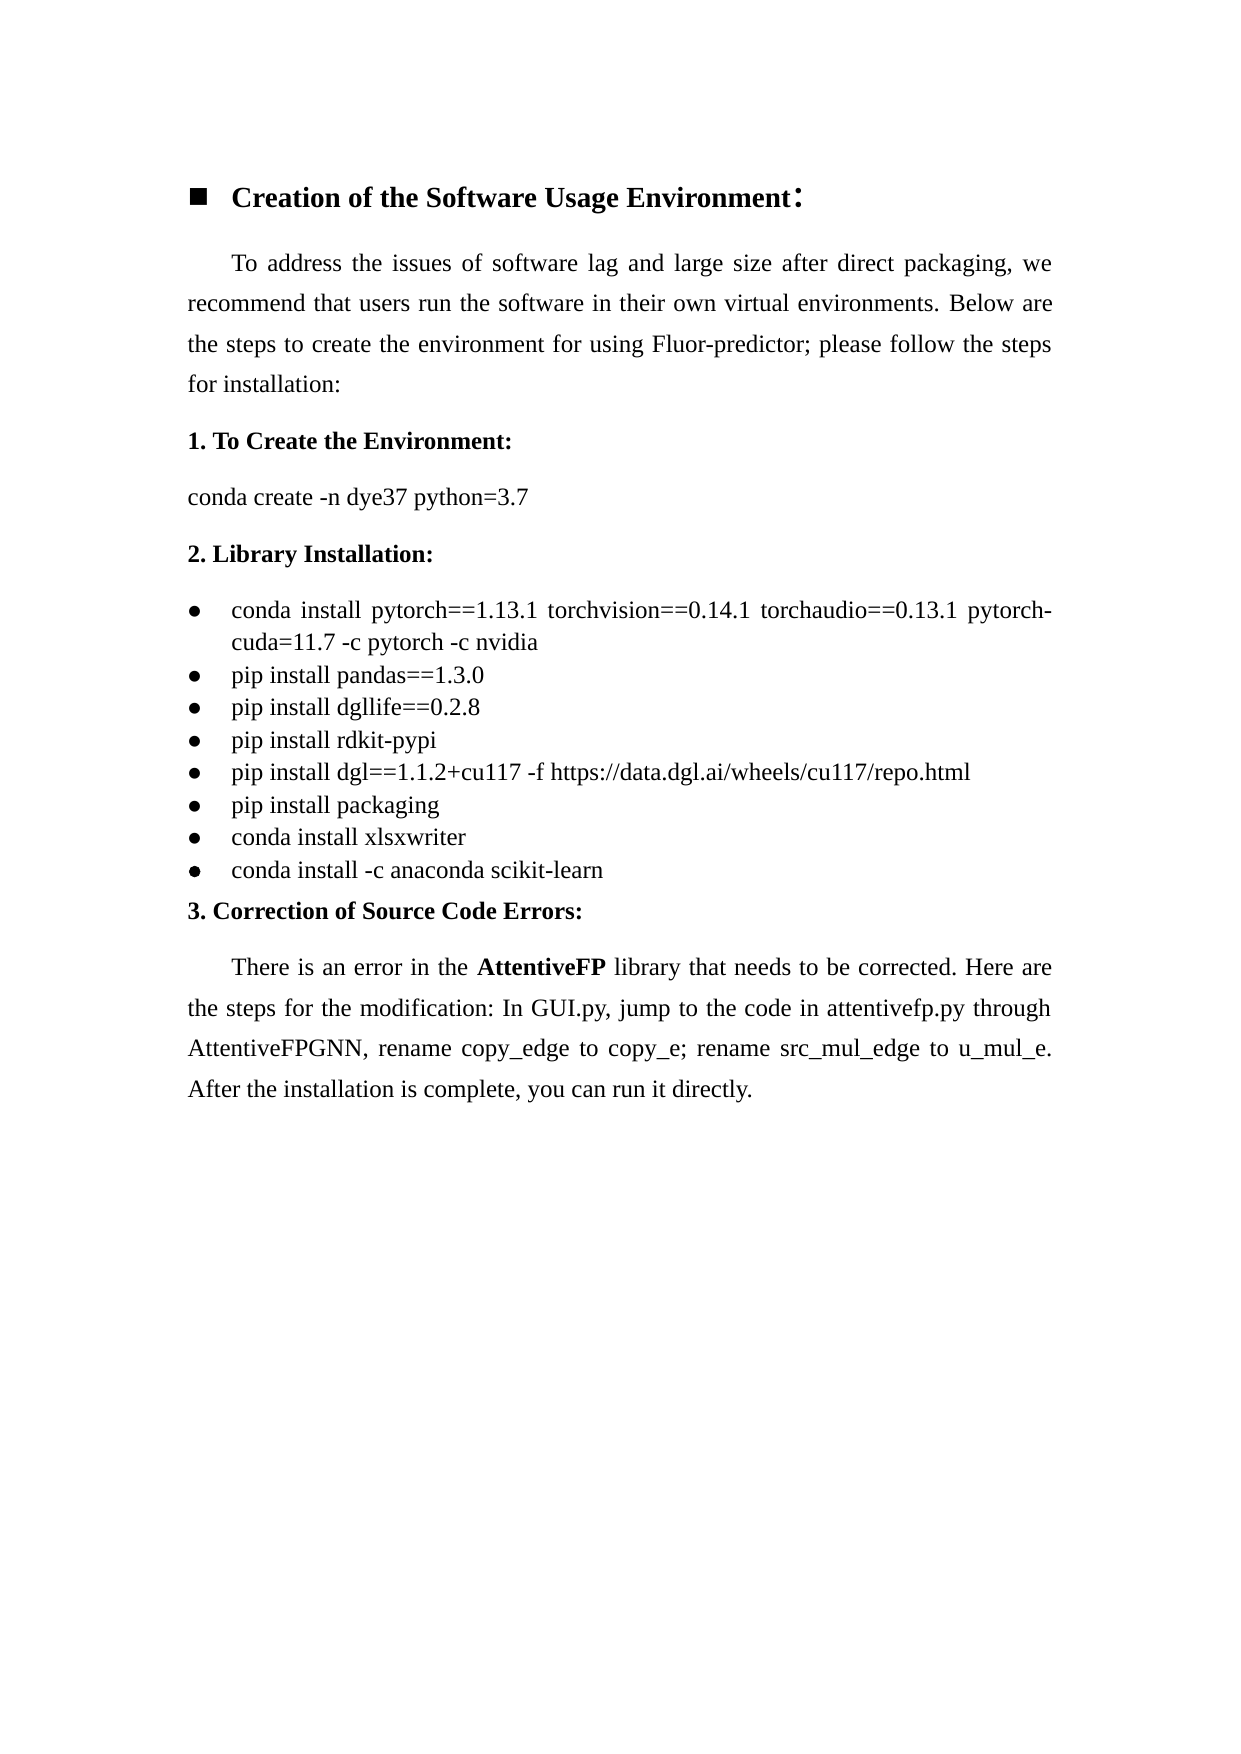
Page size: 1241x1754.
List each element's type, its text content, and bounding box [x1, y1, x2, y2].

list conda install pytorch==1.13.1 torchvision==0.14.1 torchaudio==0.13.1 pytorch-cuda=11.7 -c pytorch -c nvidia [187, 593, 1053, 658]
list Library Installation: [187, 537, 1053, 569]
list To Create the Environment: [187, 424, 1053, 457]
list pip install dgl==1.1.2+cu117 -f https://data.dgl.ai/wheels/cu117/repo.html [187, 756, 1053, 788]
list pip install rdkit-pypi [187, 723, 1053, 756]
text conda create -n dye37 python=3.7 [187, 480, 1053, 513]
subtitle Creation of the Software Usage Environment： [187, 162, 1053, 227]
list conda install xlsxwriter [187, 821, 1053, 853]
list pip install pandas==1.3.0 [187, 658, 1053, 691]
list pip install dgllife==0.2.8 [187, 691, 1053, 723]
list Correction of Source Code Errors: [187, 894, 1053, 926]
text To address the issues of software lag and large size after direct packaging, we recommend that users run the software in their own virtual environments. Below are the steps to create the environment for using Fluor-predictor; please follow the steps for installation: [187, 246, 1053, 400]
text There is an error in the AttentiveFP library that needs to be corrected. Here are the steps for the modification: In GUI.py, jump to the code in attentivefp.py through AttentiveFPGNN, rename copy_edge to copy_e; rename src_mul_edge to u_mul_e. After the installation is complete, you can run it directly. [187, 950, 1053, 1105]
list conda install -c anaconda scikit-learn [187, 853, 1053, 886]
list pip install packaging [187, 788, 1053, 821]
